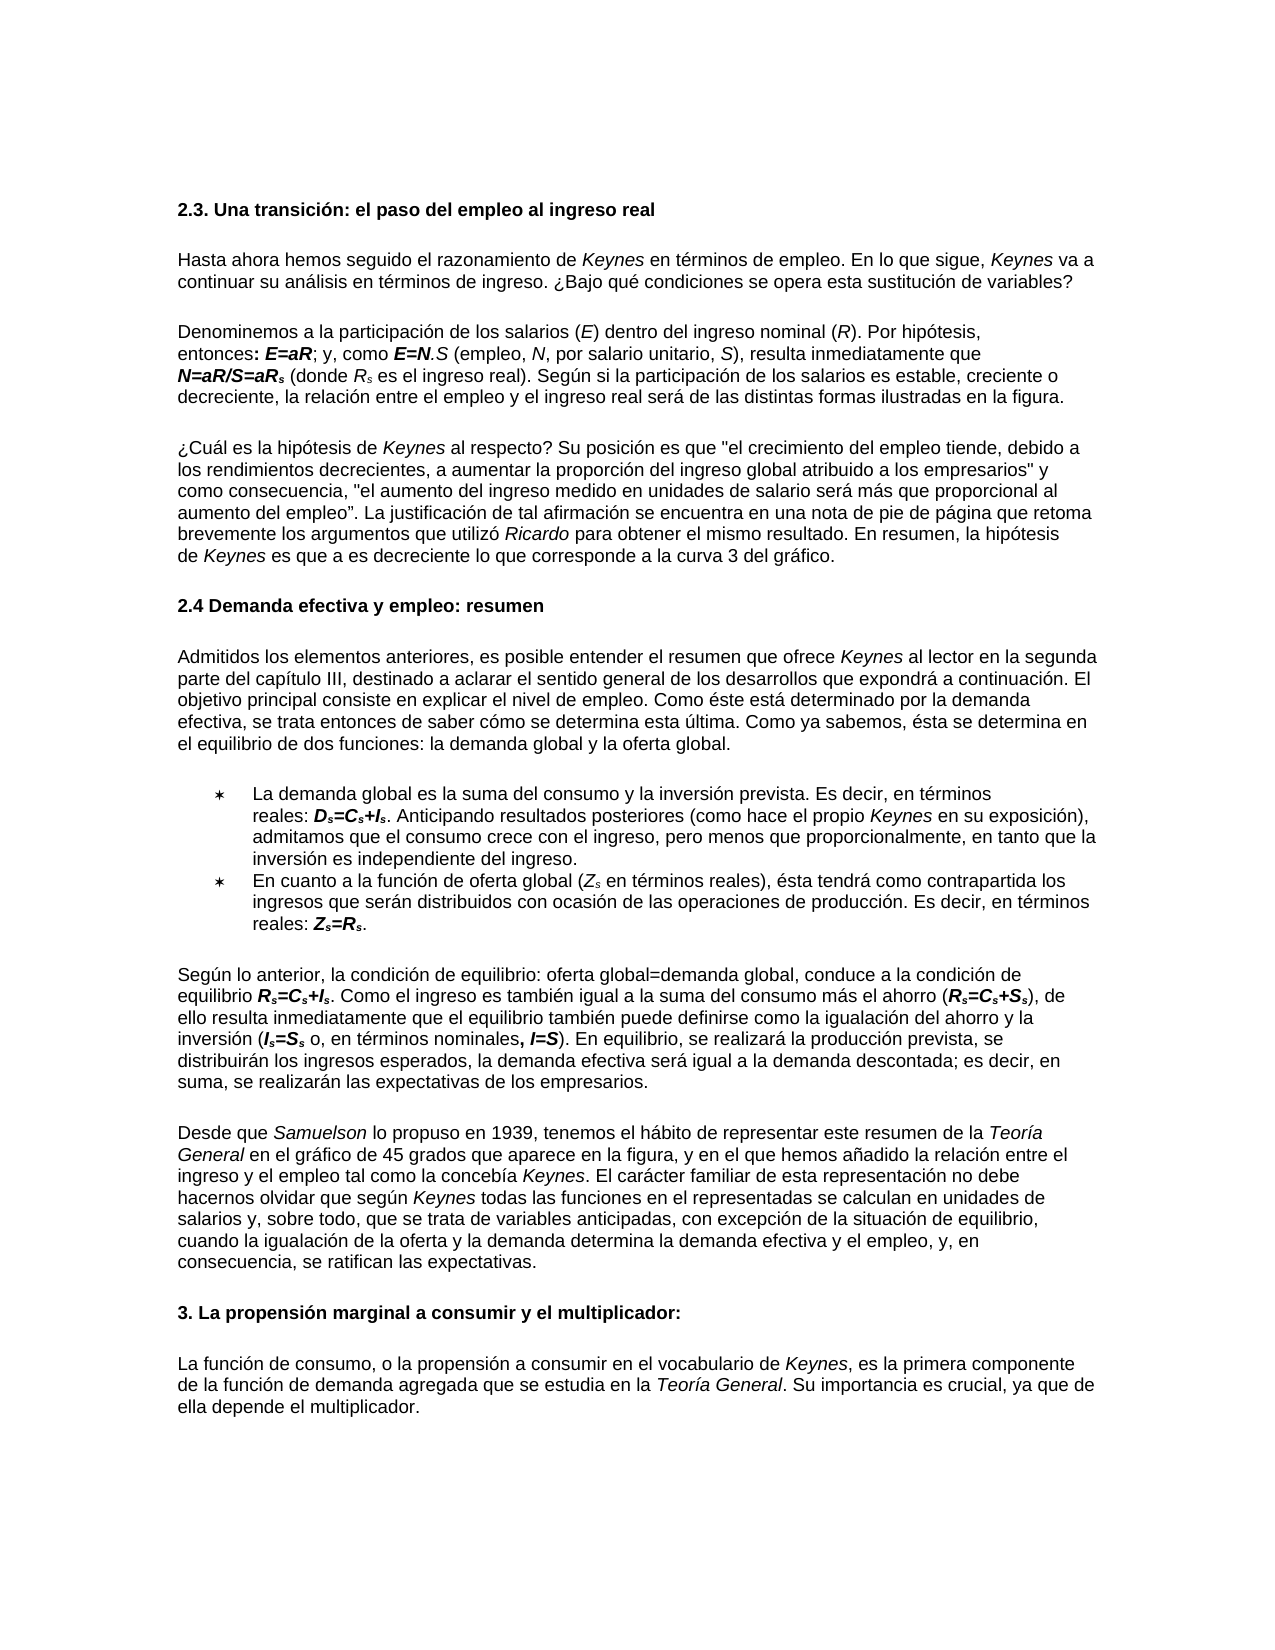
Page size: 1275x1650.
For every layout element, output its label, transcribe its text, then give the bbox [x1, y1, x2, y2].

text Según lo anterior, la condición de equilibrio: oferta global=demanda global, conduce a la condición de equilibrio Rs=Cs+Is. Como el ingreso es también igual a la suma del consumo más el ahorro (Rs=Cs+Ss), de ello resulta inmediatamente que el equilibrio también puede definirse como la igualación del ahorro y la inversión (Is=Ss o, en términos nominales, I=S). En equilibrio, se realizará la producción prevista, se distribuirán los ingresos esperados, la demanda efectiva será igual a la demanda descontada; es decir, en suma, se realizarán las expectativas de los empresarios. [177, 963, 1098, 1093]
text Desde que Samuelson lo propuso en 1939, tenemos el hábito de representar este resumen de la Teoría General en el gráfico de 45 grados que aparece en la figura, y en el que hemos añadido la relación entre el ingreso y el empleo tal como la concebía Keynes. El carácter familiar de esta representación no debe hacernos olvidar que según Keynes todas las funciones en el representadas se calculan en unidades de salarios y, sobre todo, que se trata de variables anticipadas, con excepción de la situación de equilibrio, cuando la igualación de la oferta y la demanda determina la demanda efectiva y el empleo, y, en consecuencia, se ratifican las expectativas. [177, 1122, 1098, 1273]
text 2.4 Demanda efectiva y empleo: resumen [177, 595, 1098, 617]
text La función de consumo, o la propensión a consumir en el vocabulario de Keynes, es la primera componente de la función de demanda agregada que se estudia en la Teoría General. Su importancia es crucial, ya que de ella depende el multiplicador. [177, 1353, 1098, 1417]
list En cuanto a la función de oferta global (Zs en términos reales), ésta tendrá como contrapartida los ingresos que serán distribuidos con ocasión de las operaciones de producción. Es decir, en términos reales: Zs=Rs. [215, 869, 1098, 934]
text 3. La propensión marginal a consumir y el multiplicador: [177, 1302, 1098, 1323]
text 2.3. Una transición: el paso del empleo al ingreso real [177, 198, 1098, 220]
text Admitidos los elementos anteriores, es posible entender el resumen que ofrece Keynes al lector en la segunda parte del capítulo III, destinado a aclarar el sentido general de los desarrollos que expondrá a continuación. El objetivo principal consiste en explicar el nivel de empleo. Como éste está determinado por la demanda efectiva, se trata entonces de saber cómo se determina esta última. Como ya sabemos, ésta se determina en el equilibrio de dos funciones: la demanda global y la oferta global. [177, 646, 1098, 754]
text Hasta ahora hemos seguido el razonamiento de Keynes en términos de empleo. En lo que sigue, Keynes va a continuar su análisis en términos de ingreso. ¿Bajo qué condiciones se opera esta sustitución de variables? [177, 249, 1098, 292]
text ¿Cuál es la hipótesis de Keynes al respecto? Su posición es que "el crecimiento del empleo tiende, debido a los rendimientos decrecientes, a aumentar la proporción del ingreso global atribuido a los empresarios" y como consecuencia, "el aumento del ingreso medido en unidades de salario será más que proporcional al aumento del empleo”. La justificación de tal afirmación se encuentra en una nota de pie de página que retoma brevemente los argumentos que utilizó Ricardo para obtener el mismo resultado. En resumen, la hipótesis de Keynes es que a es decreciente lo que corresponde a la curva 3 del gráfico. [177, 437, 1098, 566]
text Denominemos a la participación de los salarios (E) dentro del ingreso nominal (R). Por hipótesis, entonces: E=aR; y, como E=N.S (empleo, N, por salario unitario, S), resulta inmediatamente que N=aR/S=aRs (donde Rs es el ingreso real). Según si la participación de los salarios es estable, creciente o decreciente, la relación entre el empleo y el ingreso real será de las distintas formas ilustradas en la figura. [177, 321, 1098, 408]
list La demanda global es la suma del consumo y la inversión prevista. Es decir, en términos reales: Ds=Cs+Is. Anticipando resultados posteriores (como hace el propio Keynes en su exposición), admitamos que el consumo crece con el ingreso, pero menos que proporcionalmente, en tanto que la inversión es independiente del ingreso. [215, 783, 1098, 869]
